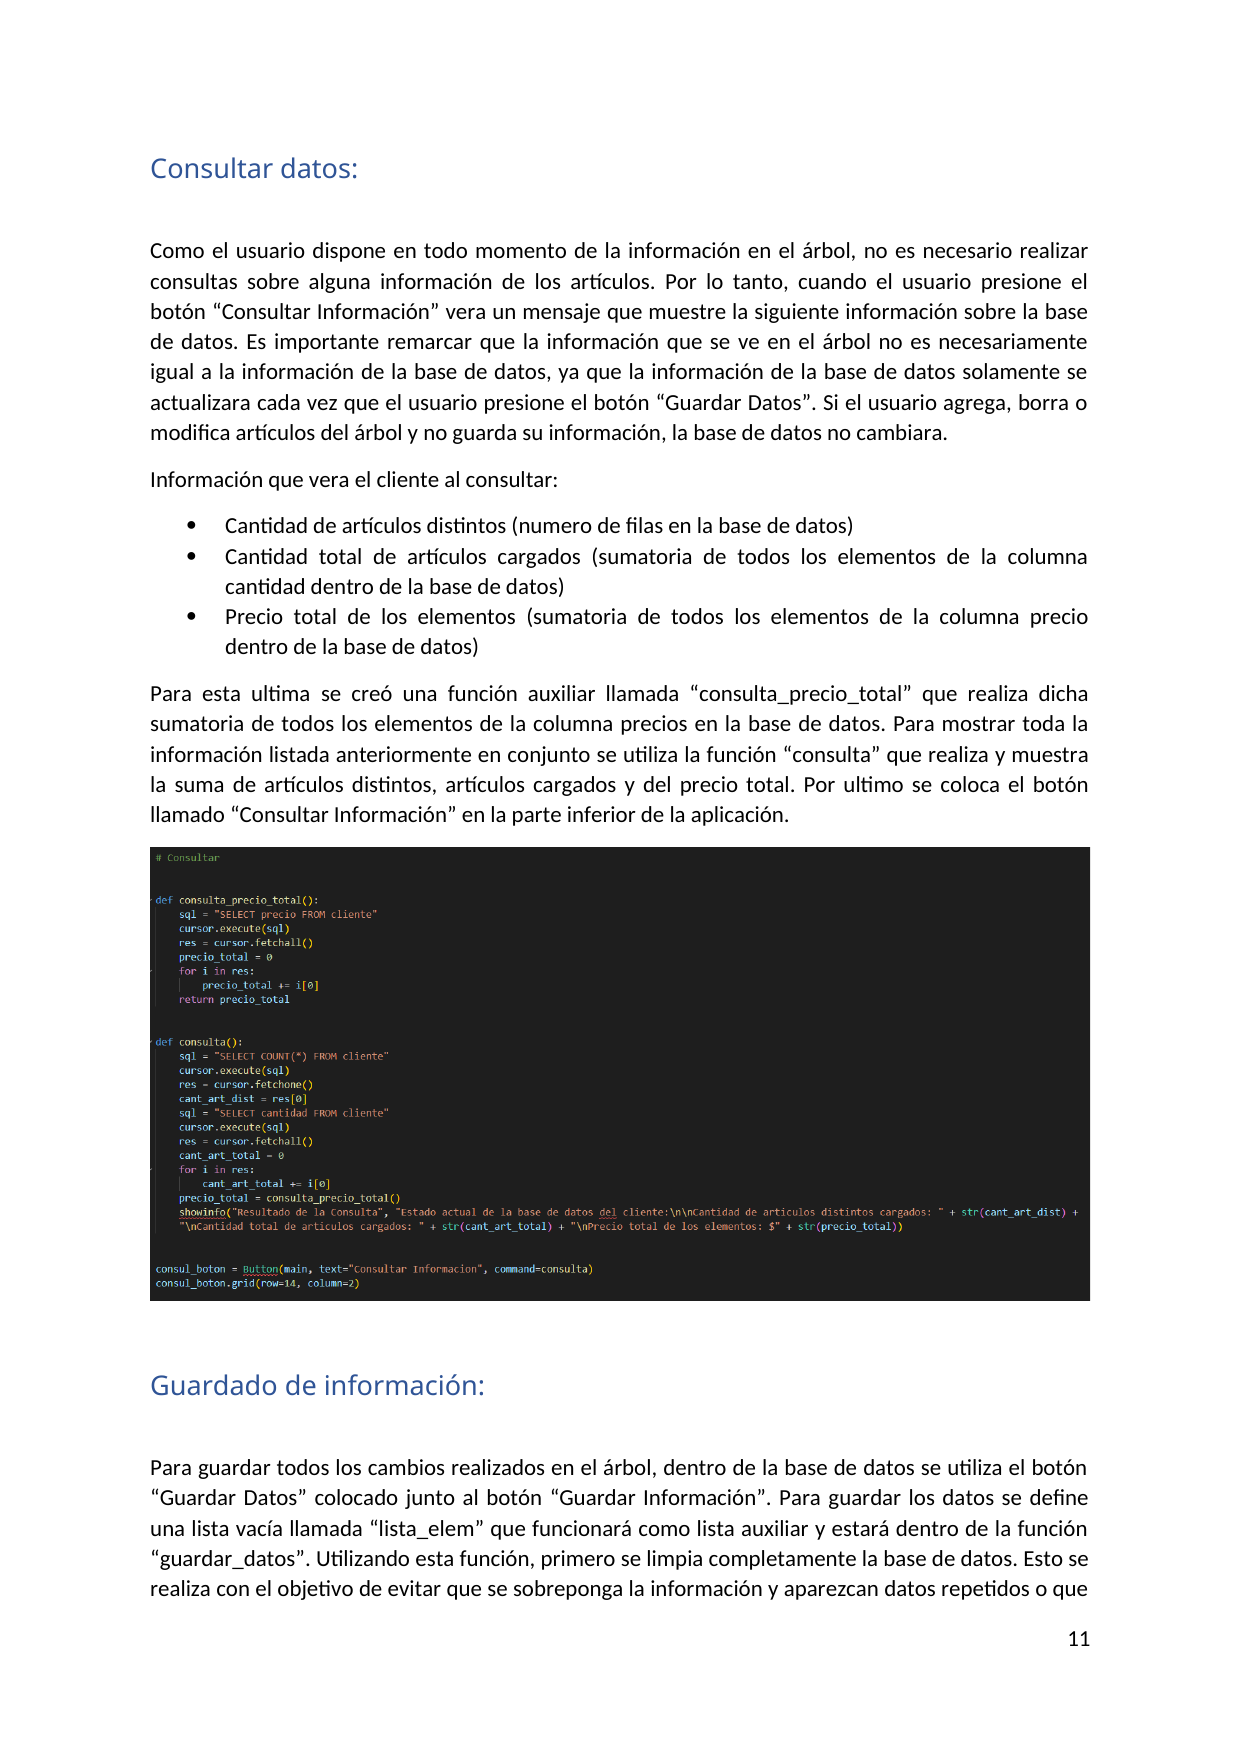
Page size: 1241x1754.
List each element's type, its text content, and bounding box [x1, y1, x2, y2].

list Cantidad de artículos distintos (numero de filas en la base de datos) [187, 512, 1090, 540]
text Para esta ultima se creó una función auxiliar llamada “consulta_precio_total” que realiza dicha sumatoria de todos los elementos de la columna precios en la base de datos. Para mostrar toda la información listada anteriormente en conjunto se utiliza la función “consulta” que realiza y muestra la suma de artículos distintos, artículos cargados y del precio total. Por ultimo se coloca el botón llamado “Consultar Información” en la parte inferior de la aplicación. [150, 679, 1090, 828]
list Precio total de los elementos (sumatoria de todos los elementos de la columna precio dentro de la base de datos) [187, 602, 1090, 661]
subtitle Guardado de información: [150, 1367, 1090, 1403]
picture [150, 847, 1091, 1301]
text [150, 1453, 1090, 1602]
text Como el usuario dispone en todo momento de la información en el árbol, no es necesario realizar consultas sobre alguna información de los artículos. Por lo tanto, cuando el usuario presione el botón “Consultar Información” vera un mensaje que muestre la siguiente información sobre la base de datos. Es importante remarcar que la información que se ve en el árbol no es necesariamente igual a la información de la base de datos, ya que la información de la base de datos solamente se actualizara cada vez que el usuario presione el botón “Guardar Datos”. Si el usuario agrega, borra o modifica artículos del árbol y no guarda su información, la base de datos no cambiara. [150, 237, 1090, 446]
list Cantidad total de artículos cargados (sumatoria de todos los elementos de la columna cantidad dentro de la base de datos) [187, 542, 1090, 600]
text Información que vera el cliente al consultar: [150, 465, 1090, 493]
subtitle Consultar datos: [150, 150, 1090, 187]
